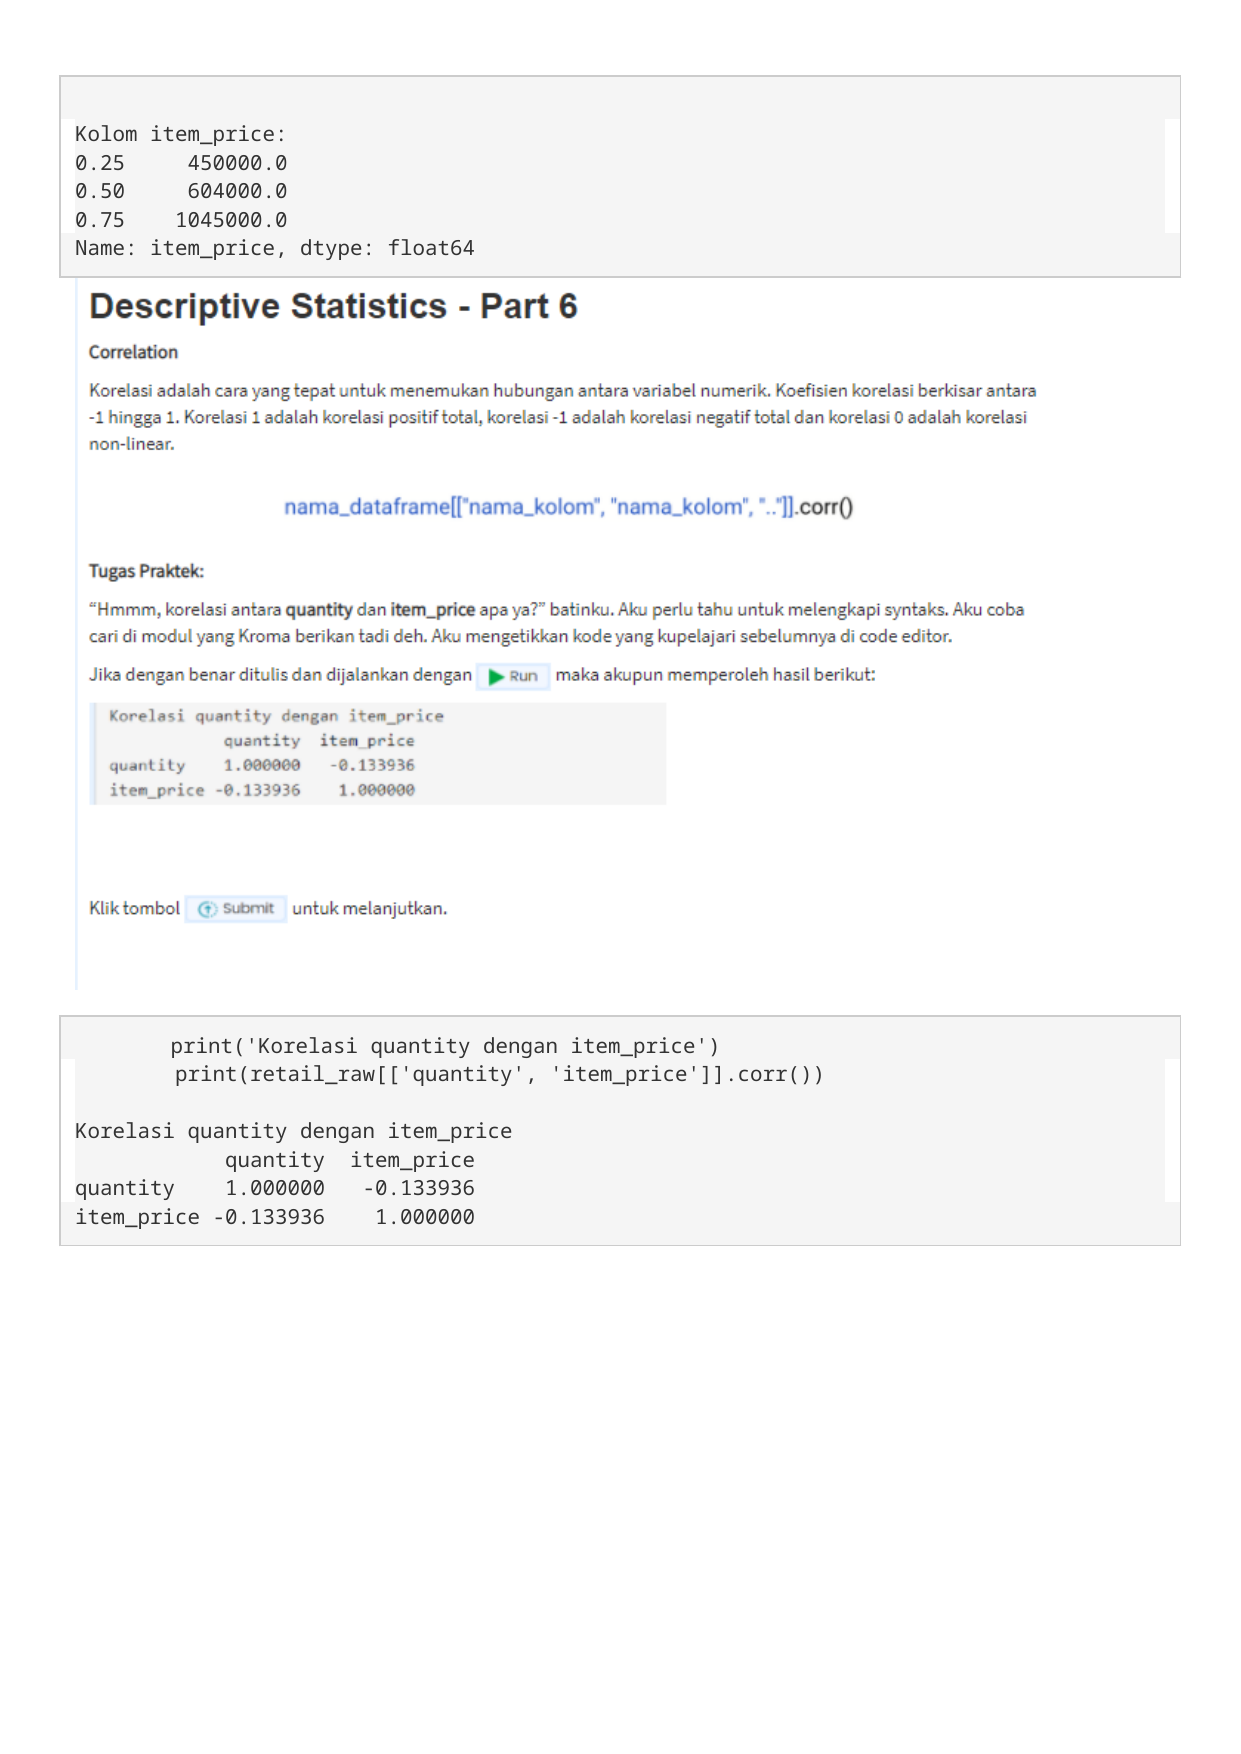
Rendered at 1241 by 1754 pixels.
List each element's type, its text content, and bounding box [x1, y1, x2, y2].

text quantity 1.000000 -0.133936 [75, 1173, 1165, 1186]
text print(retail_raw[['quantity', 'item_price']].corr()) [75, 1059, 1165, 1088]
text Name: item_price, dtype: float64 [61, 217, 1180, 276]
text item_price -0.133936 1.000000 [61, 1186, 1180, 1245]
text Korelasi quantity dengan item_price [75, 1116, 1165, 1145]
text 0.25 450000.0 [75, 148, 1165, 176]
text 0.50 604000.0 [75, 176, 1165, 205]
text print('Korelasi quantity dengan item_price') [61, 1017, 1180, 1059]
picture [75, 278, 1050, 990]
text Kolom item_price: [75, 119, 1165, 148]
text quantity item_price [75, 1145, 1165, 1173]
